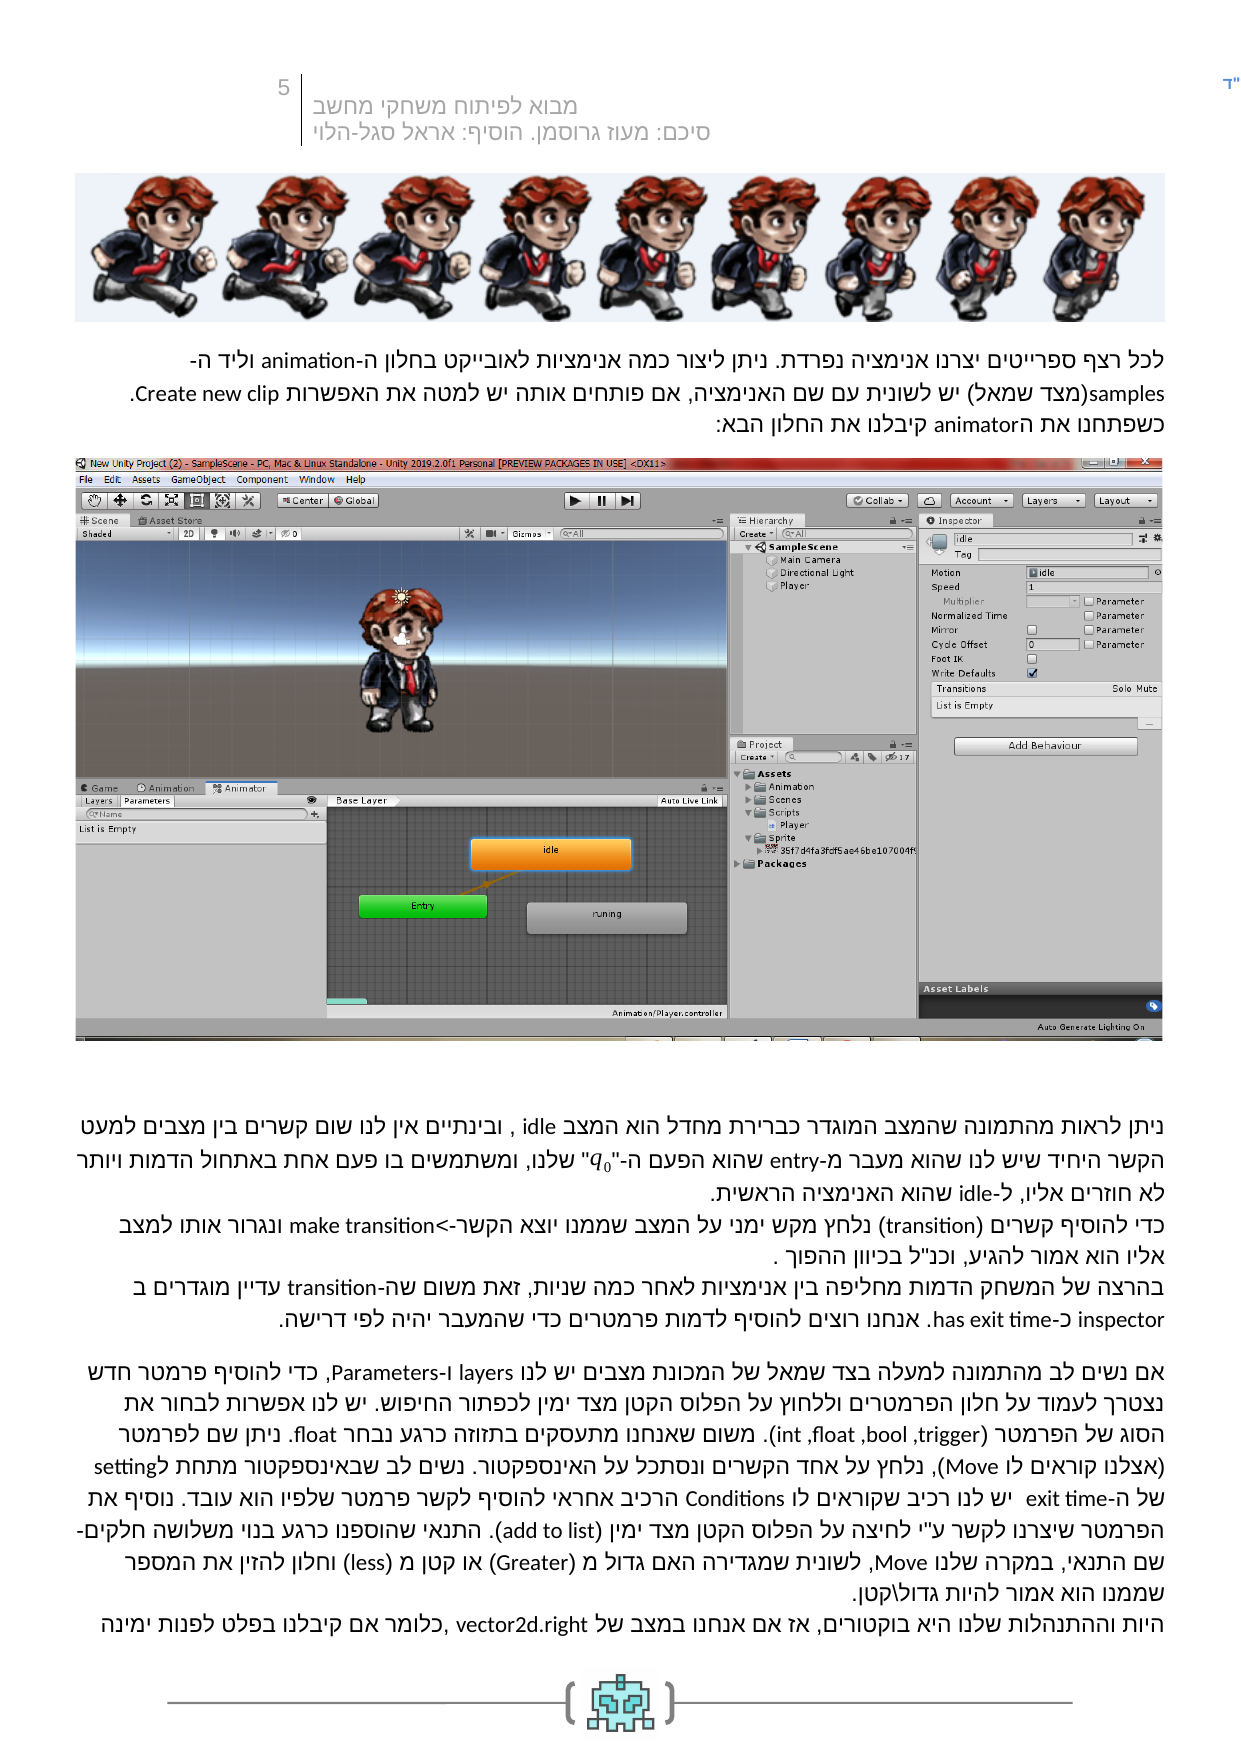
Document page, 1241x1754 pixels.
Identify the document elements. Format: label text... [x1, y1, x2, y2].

text ניתן לראות מהתמונה שהמצב המוגדר כברירת מחדל הוא המצב idle , ובינתיים אין לנו שום קשרים בין מצבים למעט הקשר היחיד שיש לנו שהוא מעבר מ-entry שהוא הפעם ה-"" שלנו, ומשתמשים בו פעם אחת באתחול הדמות ויותר לא חוזרים אליו, ל-idle שהוא האנימציה הראשית. כדי להוסיף קשרים (transition) נלחץ מקש ימני על המצב שממנו יוצא הקשר->make transition ונגרור אותו למצב אליו הוא אמור להגיע, וכנ"ל בכיוון ההפוך . בהרצה של המשחק הדמות מחליפה בין אנימציות לאחר כמה שניות, זאת משום שה-transition עדיין מוגדרים בinspector כ-has exit time. אנחנו רוצים להוסיף לדמות פרמטרים כדי שהמעבר יהיה לפי דרישה. [75, 1112, 1165, 1333]
picture [75, 458, 1162, 1040]
picture [582, 1667, 659, 1741]
picture [74, 173, 1165, 322]
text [75, 1358, 1165, 1638]
